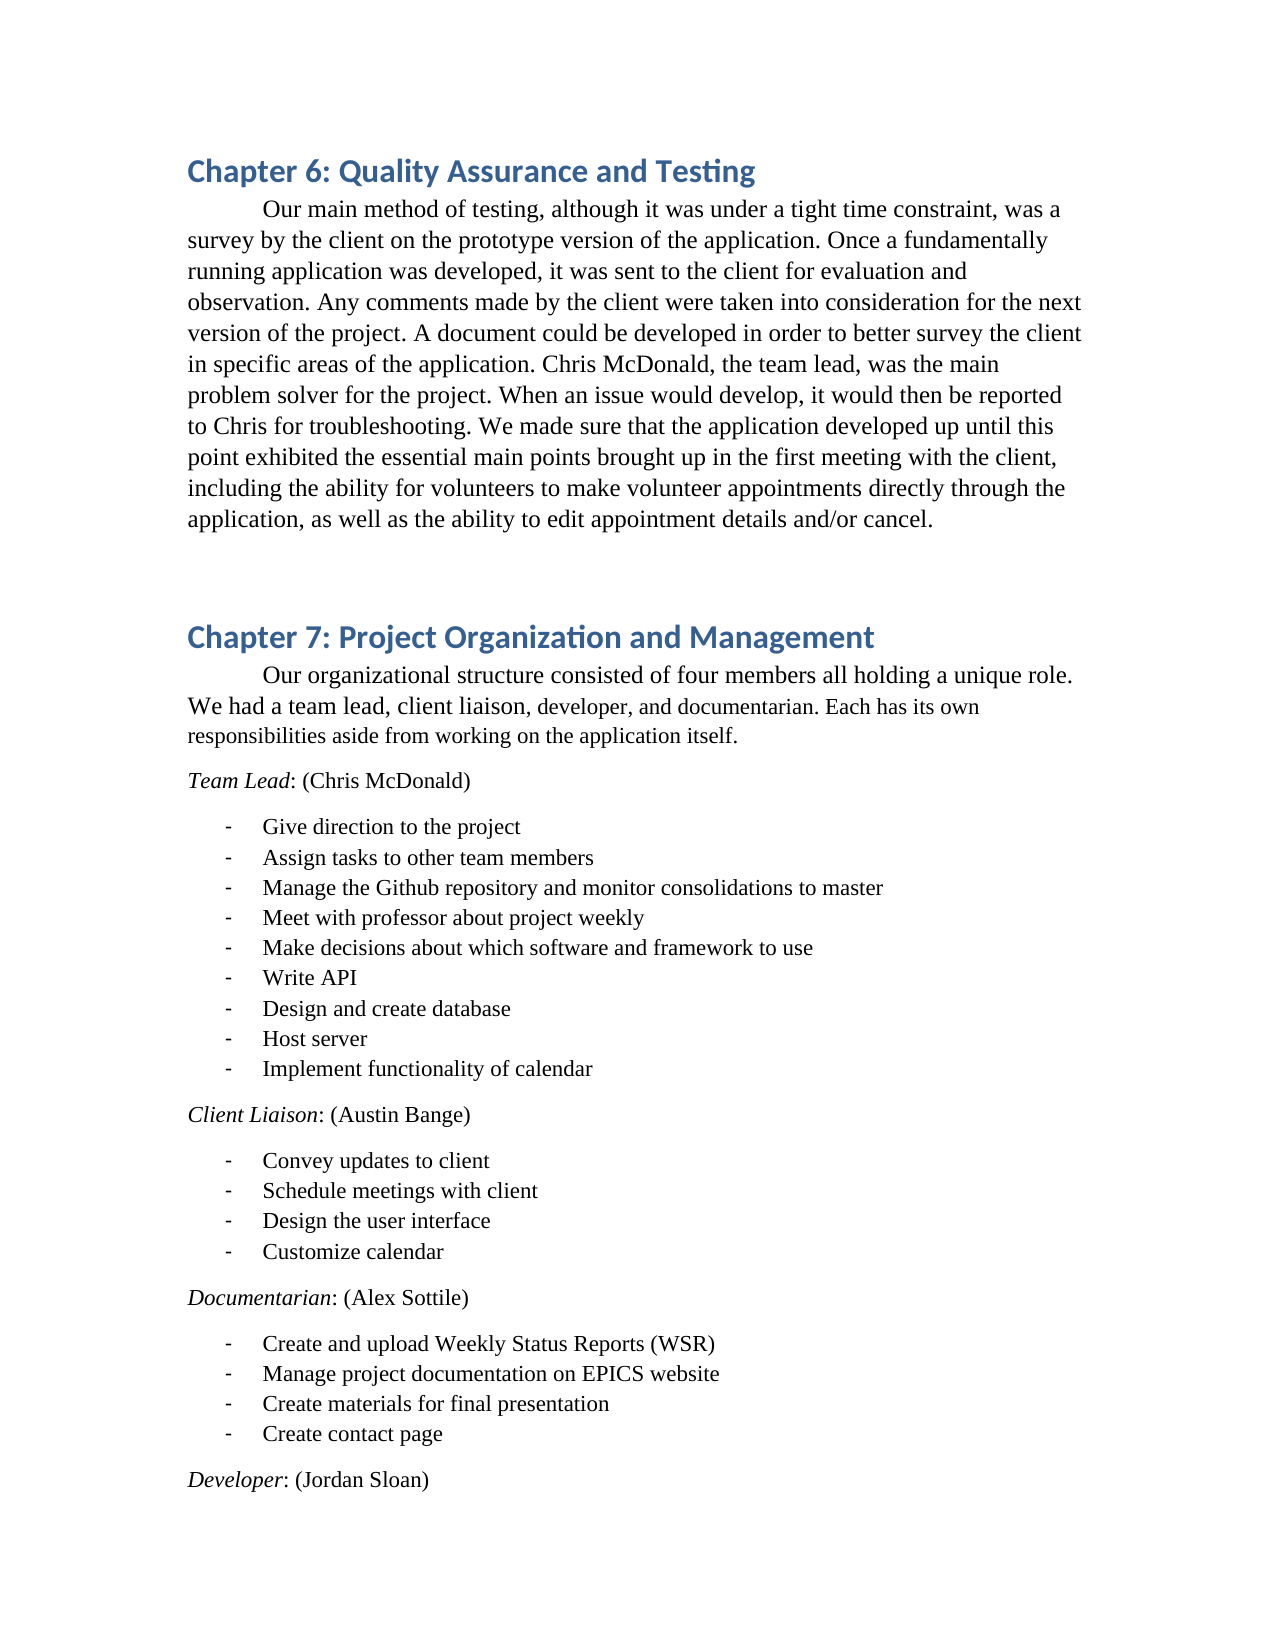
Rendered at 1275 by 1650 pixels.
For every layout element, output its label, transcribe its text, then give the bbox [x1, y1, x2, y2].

list Meet with professor about project weekly [225, 903, 1087, 931]
list Make decisions about which software and framework to use [225, 933, 1087, 961]
list Design and create database [225, 994, 1087, 1022]
list Manage project documentation on EPICS website [225, 1359, 1087, 1387]
subtitle Chapter 7: Project Organization and Management [187, 616, 1087, 657]
text Our organizational structure consisted of four members all holding a unique role. We had a team lead, client liaison, developer, and documentarian. Each has its own responsibilities aside from working on the application itself. [187, 660, 1087, 749]
list Create and upload Weekly Status Reports (WSR) [225, 1329, 1087, 1357]
list Customize calendar [225, 1237, 1087, 1265]
subtitle Chapter 6: Quality Assurance and Testing [187, 150, 1087, 191]
list Schedule meetings with client [225, 1176, 1087, 1204]
text Client Liaison: (Austin Bange) [187, 1101, 1087, 1127]
list Design the user interface [225, 1207, 1087, 1234]
list Assign tasks to other team members [225, 843, 1087, 871]
list Create materials for final presentation [225, 1389, 1087, 1417]
text Developer: (Jordan Sloan) [187, 1466, 1087, 1493]
text Our main method of testing, although it was under a tight time constraint, was a survey by the client on the prototype version of the application. Once a fundamentally running application was developed, it was sent to the client for evaluation and observation. Any comments made by the client were taken into consideration for the next version of the project. A document could be developed in order to better survey the client in specific areas of the application. Chris McDonald, the team lead, was the main problem solver for the project. When an issue would develop, it would then be reported to Chris for troubleshooting. We made sure that the application developed up until this point exhibited the essential main points brought up in the first meeting with the client, including the ability for volunteers to make volunteer appointments directly through the application, as well as the ability to edit appointment details and/or cancel. [187, 194, 1087, 533]
text Team Lead: (Chris McDonald) [187, 767, 1087, 794]
list Give direction to the project [225, 812, 1087, 841]
list Host server [225, 1024, 1087, 1052]
list Convey updates to client [225, 1146, 1087, 1174]
text Documentarian: (Alex Sottile) [187, 1284, 1087, 1310]
list Write API [225, 963, 1087, 992]
list Implement functionality of calendar [225, 1054, 1087, 1082]
list Create contact page [225, 1419, 1087, 1447]
list Manage the Github repository and monitor consolidations to master [225, 873, 1087, 901]
